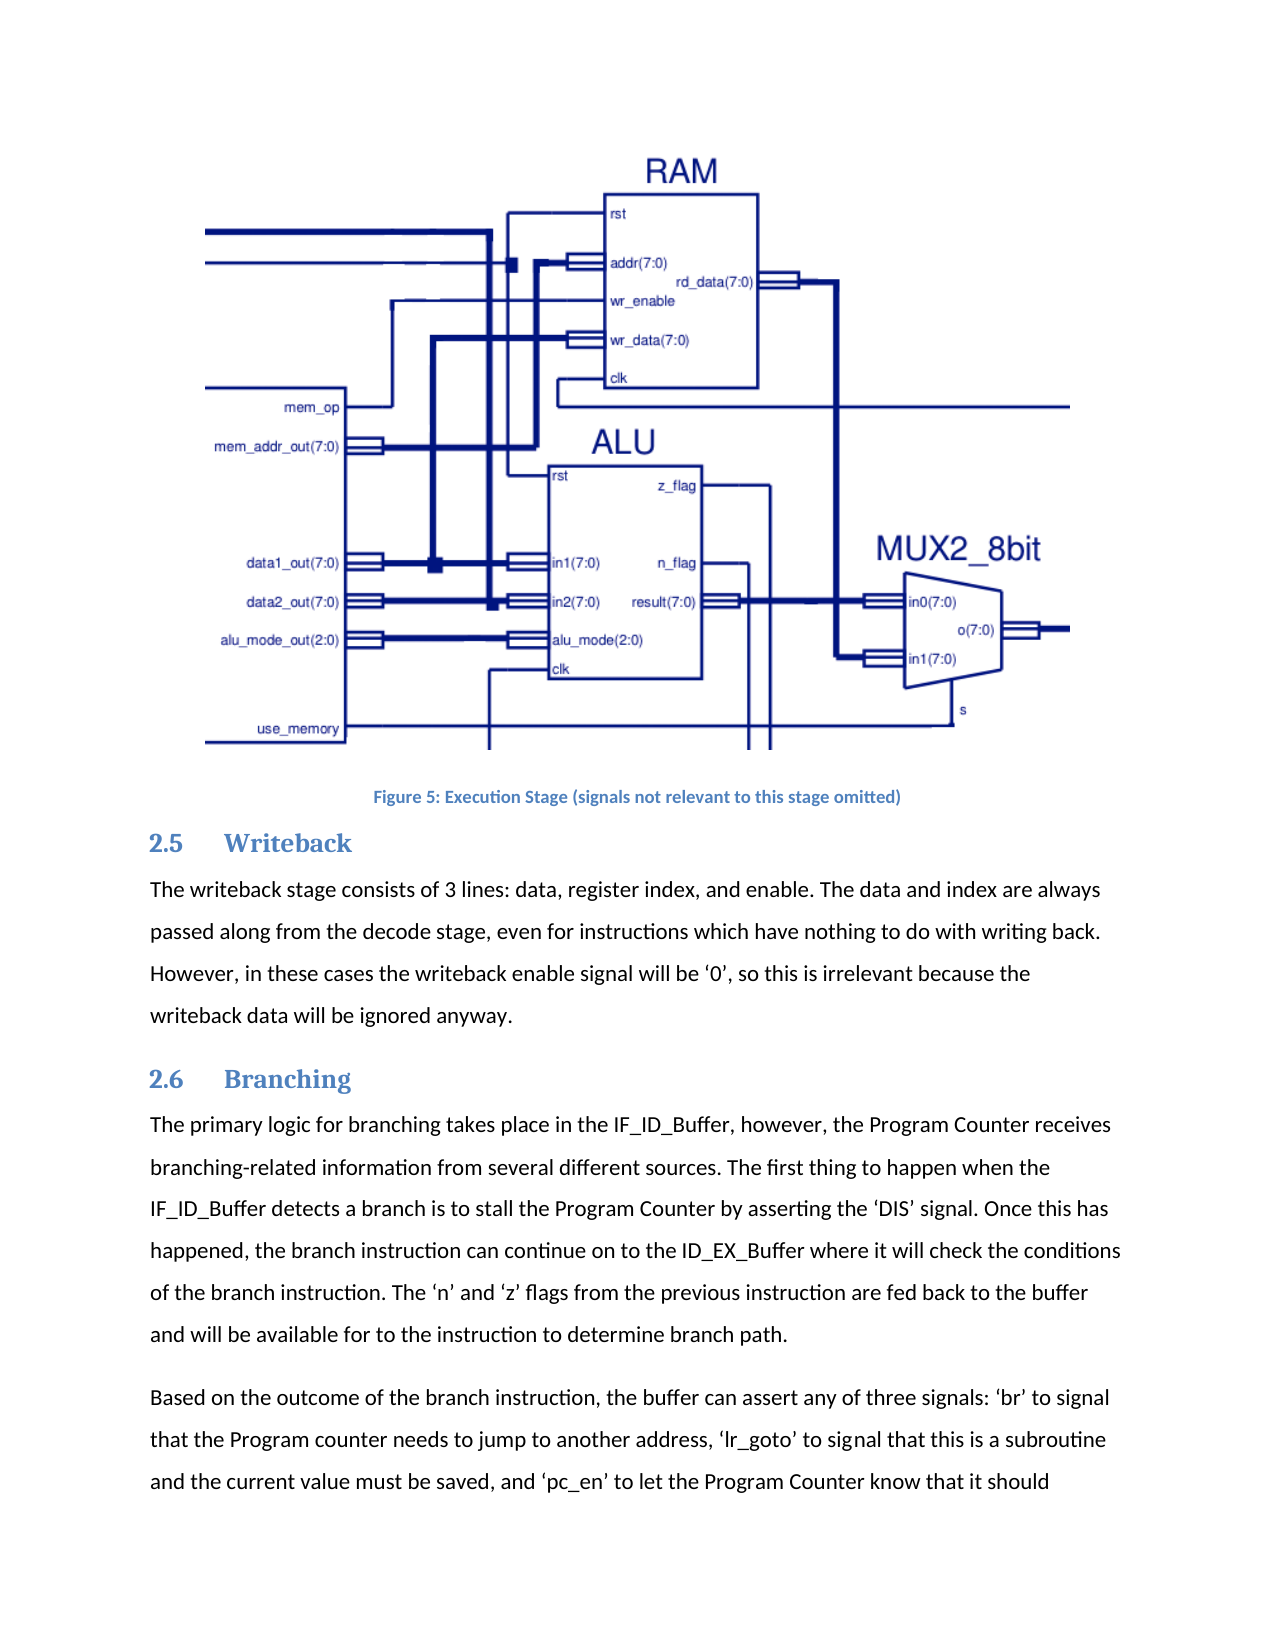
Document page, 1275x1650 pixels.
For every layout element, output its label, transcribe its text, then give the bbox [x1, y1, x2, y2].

subtitle Writeback [149, 828, 1125, 860]
text The writeback stage consists of 3 lines: data, register index, and enable. The data and index are always passed along from the decode stage, even for instructions which have nothing to do with writing back. However, in these cases the writeback enable signal will be ‘0’, so this is irrelevant because the writeback data will be ignored anyway. [150, 875, 1125, 1029]
text The primary logic for branching takes place in the IF_ID_Buffer, however, the Program Counter receives branching-related information from several different sources. The first thing to happen when the IF_ID_Buffer detects a branch is to stall the Program Counter by asserting the ‘DIS’ signal. Once this has happened, the branch instruction can continue on to the ID_EX_Buffer where it will check the conditions of the branch instruction. The ‘n’ and ‘z’ flags from the previous instruction are fed back to the buffer and will be available for to the instruction to determine branch path. [150, 1111, 1125, 1348]
subtitle Branching [149, 1064, 1125, 1095]
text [150, 1383, 1125, 1495]
picture [205, 150, 1070, 750]
